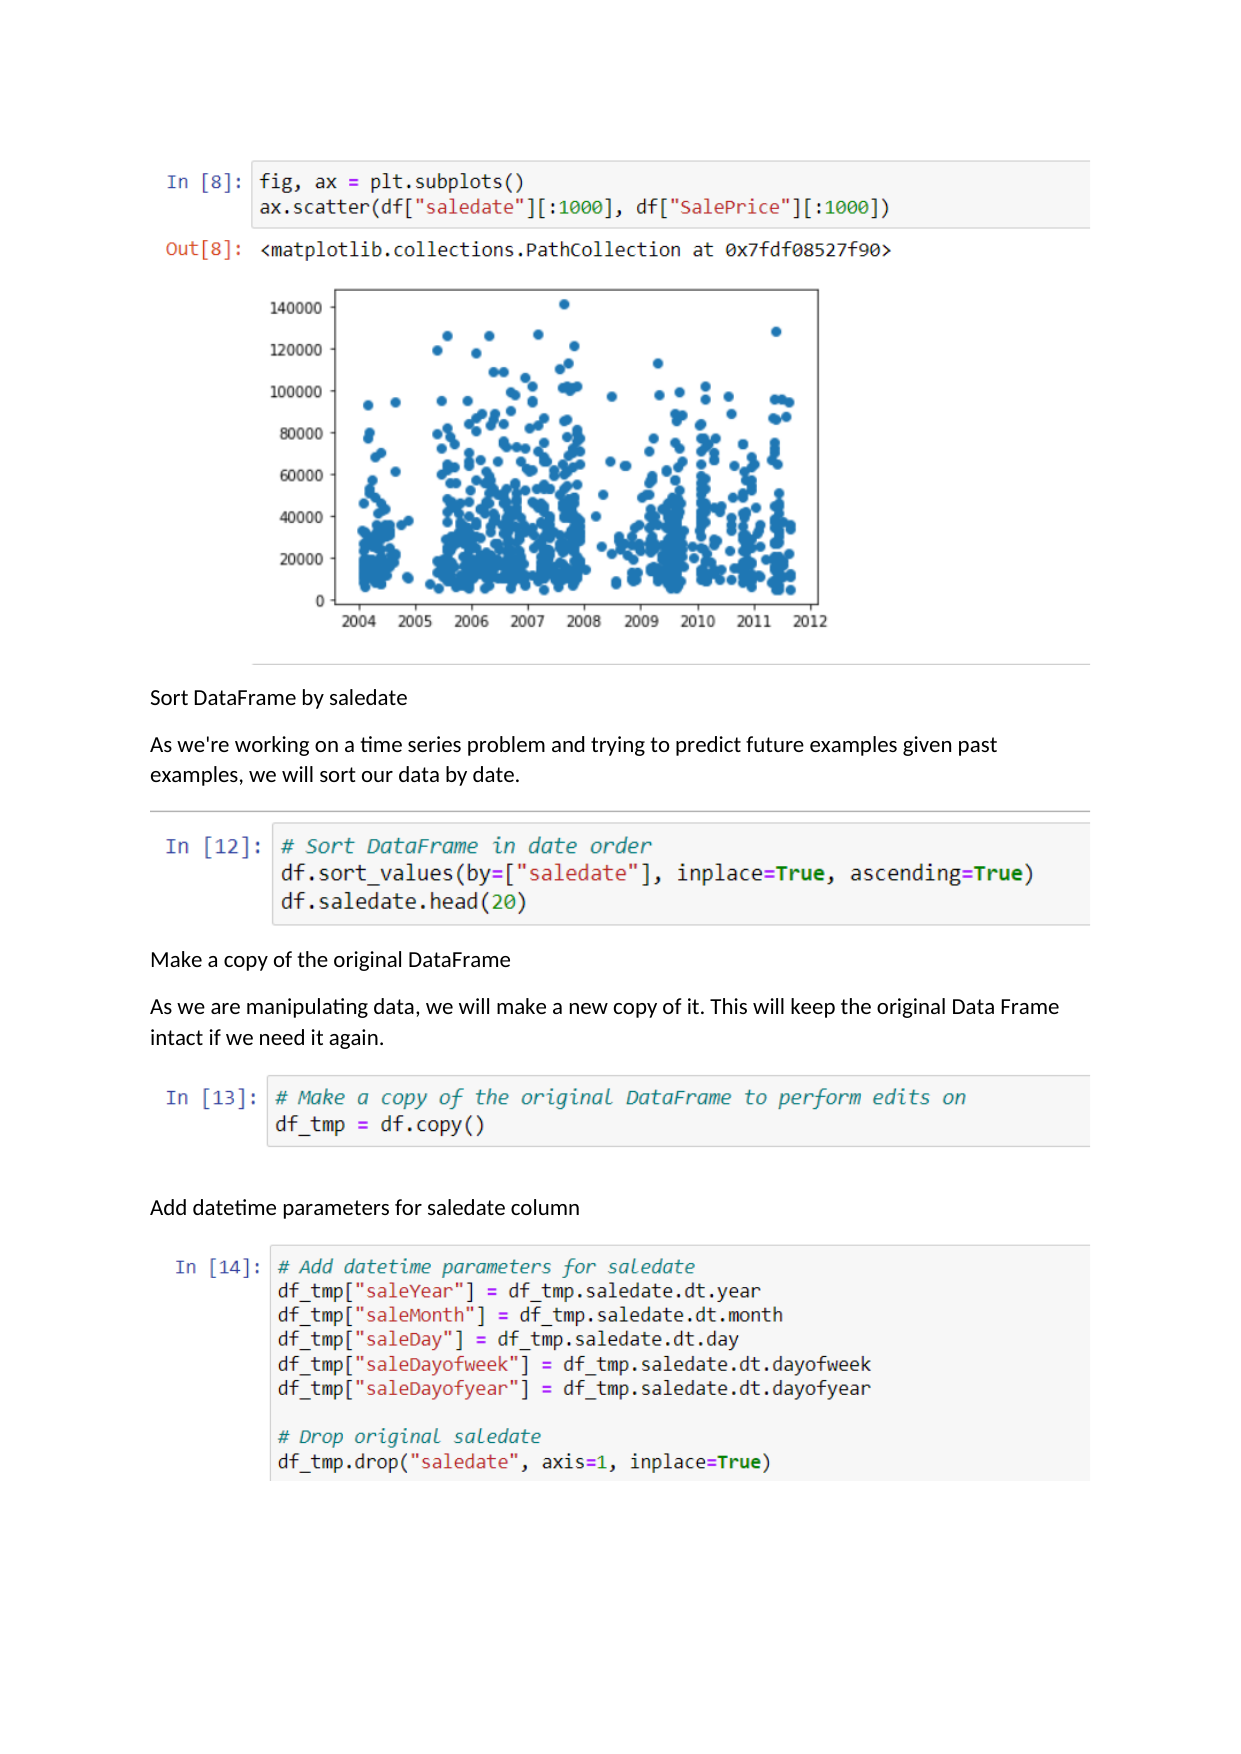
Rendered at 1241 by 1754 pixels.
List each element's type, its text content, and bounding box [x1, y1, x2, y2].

picture [150, 150, 1091, 665]
text As we are manipulating data, we will make a new copy of it. This will keep the original Data Frame intact if we need it again. [150, 992, 1090, 1051]
text Add datetime parameters for saledate column [150, 1193, 1090, 1221]
picture [150, 807, 1091, 927]
text As we're working on a time series problem and trying to predict future examples given past examples, we will sort our data by date. [150, 730, 1090, 788]
text Make a copy of the original DataFrame [150, 946, 1090, 973]
text Sort DataFrame by saledate [150, 683, 1090, 711]
picture [150, 1069, 1091, 1174]
picture [150, 1239, 1091, 1481]
